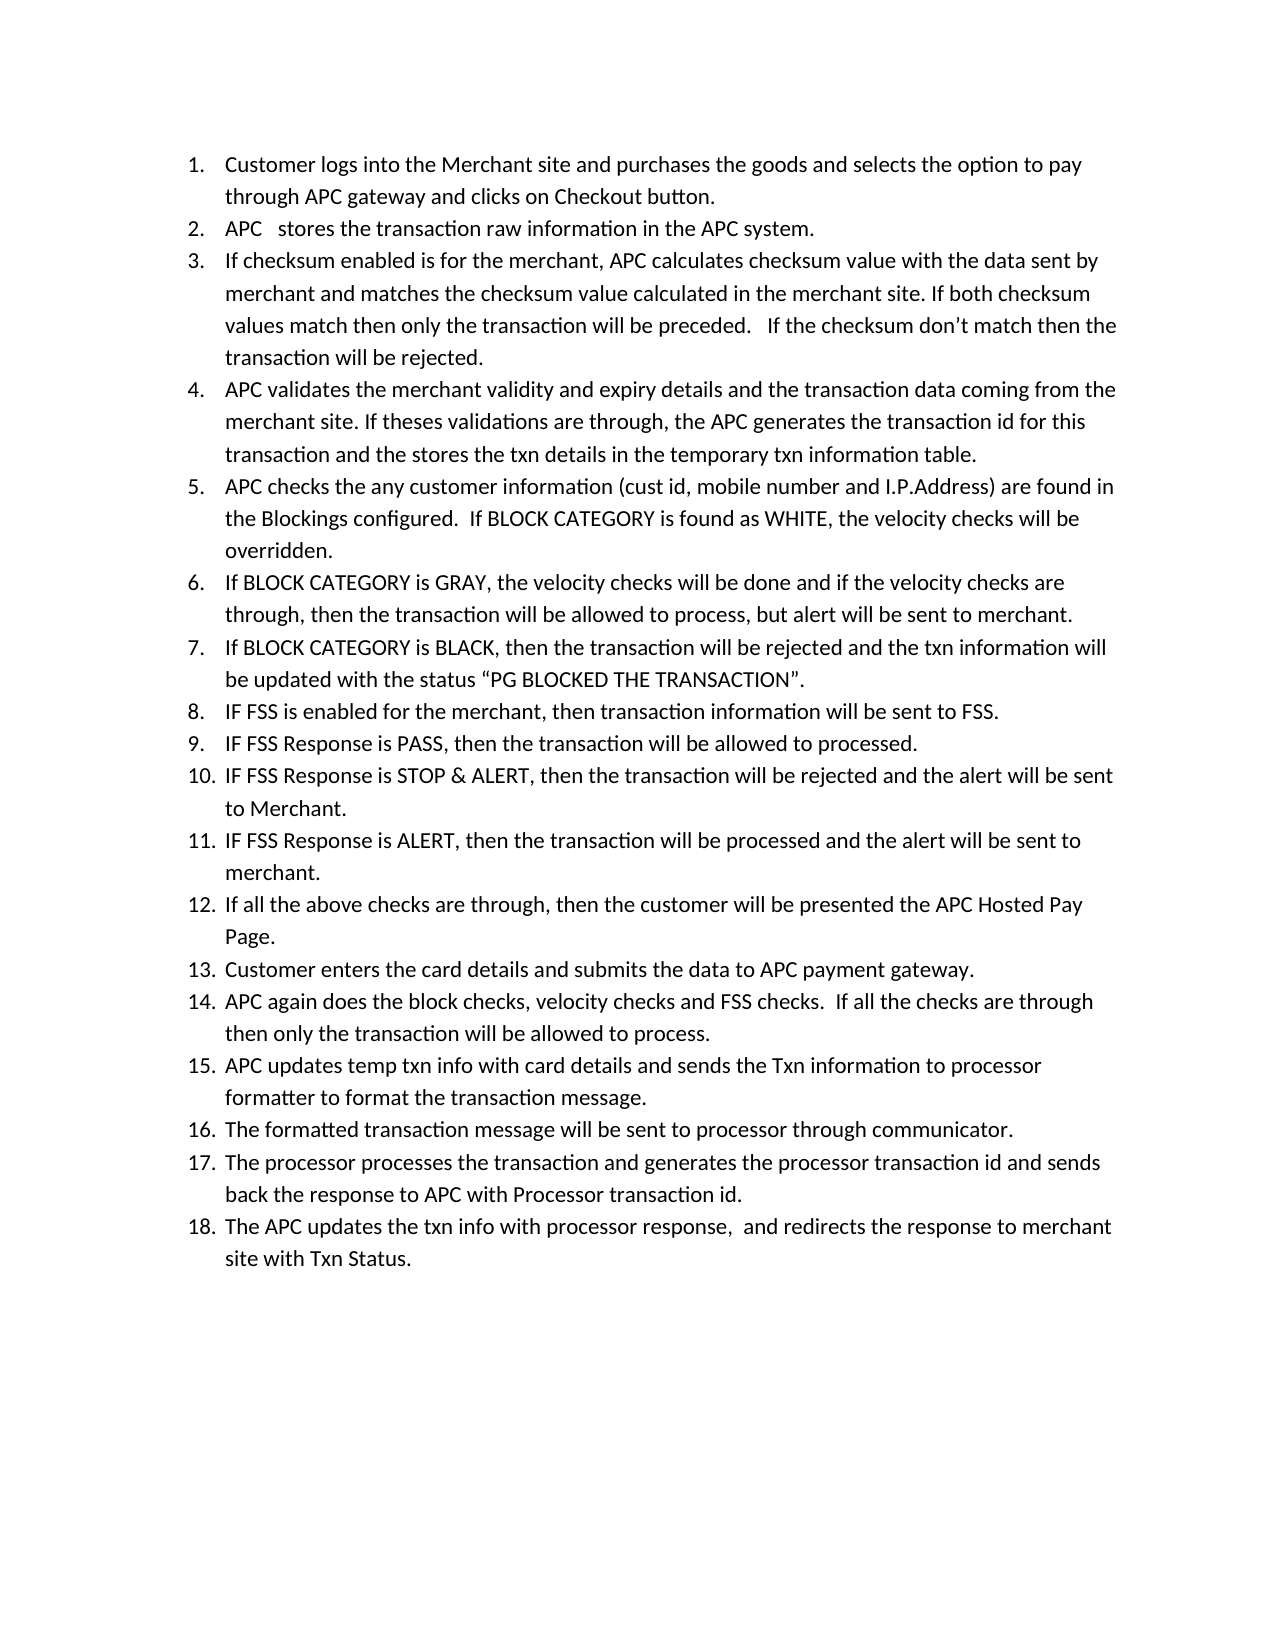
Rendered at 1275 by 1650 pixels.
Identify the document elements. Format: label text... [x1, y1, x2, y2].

list IF FSS Response is PASS, then the transaction will be allowed to processed. [187, 729, 1125, 757]
list Customer logs into the Merchant site and purchases the goods and selects the option to pay through APC gateway and clicks on Checkout button. [187, 150, 1125, 210]
list Customer enters the card details and submits the data to APC payment gateway. [187, 955, 1125, 983]
list If BLOCK CATEGORY is GRAY, the velocity checks will be done and if the velocity checks are through, then the transaction will be allowed to process, but alert will be sent to merchant. [187, 568, 1125, 629]
list If BLOCK CATEGORY is BLACK, then the transaction will be rejected and the txn information will be updated with the status “PG BLOCKED THE TRANSACTION”. [187, 633, 1125, 693]
list APC updates temp txn info with card details and sends the Txn information to processor formatter to format the transaction message. [187, 1051, 1125, 1111]
list APC validates the merchant validity and expiry details and the transaction data coming from the merchant site. If theses validations are through, the APC generates the transaction id for this transaction and the stores the txn details in the temporary txn information table. [187, 375, 1125, 468]
list APC checks the any customer information (cust id, mobile number and I.P.Address) are found in the Blockings configured. If BLOCK CATEGORY is found as WHITE, the velocity checks will be overridden. [187, 472, 1125, 564]
list APC again does the block checks, velocity checks and FSS checks. If all the checks are through then only the transaction will be allowed to process. [187, 987, 1125, 1047]
list The APC updates the txn info with processor response, and redirects the response to merchant site with Txn Status. [187, 1212, 1125, 1272]
list APC stores the transaction raw information in the APC system. [187, 214, 1125, 242]
list IF FSS is enabled for the merchant, then transaction information will be sent to FSS. [187, 697, 1125, 725]
list If all the above checks are through, then the customer will be presented the APC Hosted Pay Page. [187, 890, 1125, 951]
list IF FSS Response is ALERT, then the transaction will be processed and the alert will be sent to merchant. [187, 826, 1125, 886]
list If checksum enabled is for the merchant, APC calculates checksum value with the data sent by merchant and matches the checksum value calculated in the merchant site. If both checksum values match then only the transaction will be preceded. If the checksum don’t match then the transaction will be rejected. [187, 247, 1125, 371]
list The processor processes the transaction and generates the processor transaction id and sends back the response to APC with Processor transaction id. [187, 1148, 1125, 1208]
list IF FSS Response is STOP & ALERT, then the transaction will be rejected and the alert will be sent to Merchant. [187, 762, 1125, 822]
list The formatted transaction message will be sent to processor through communicator. [187, 1116, 1125, 1144]
